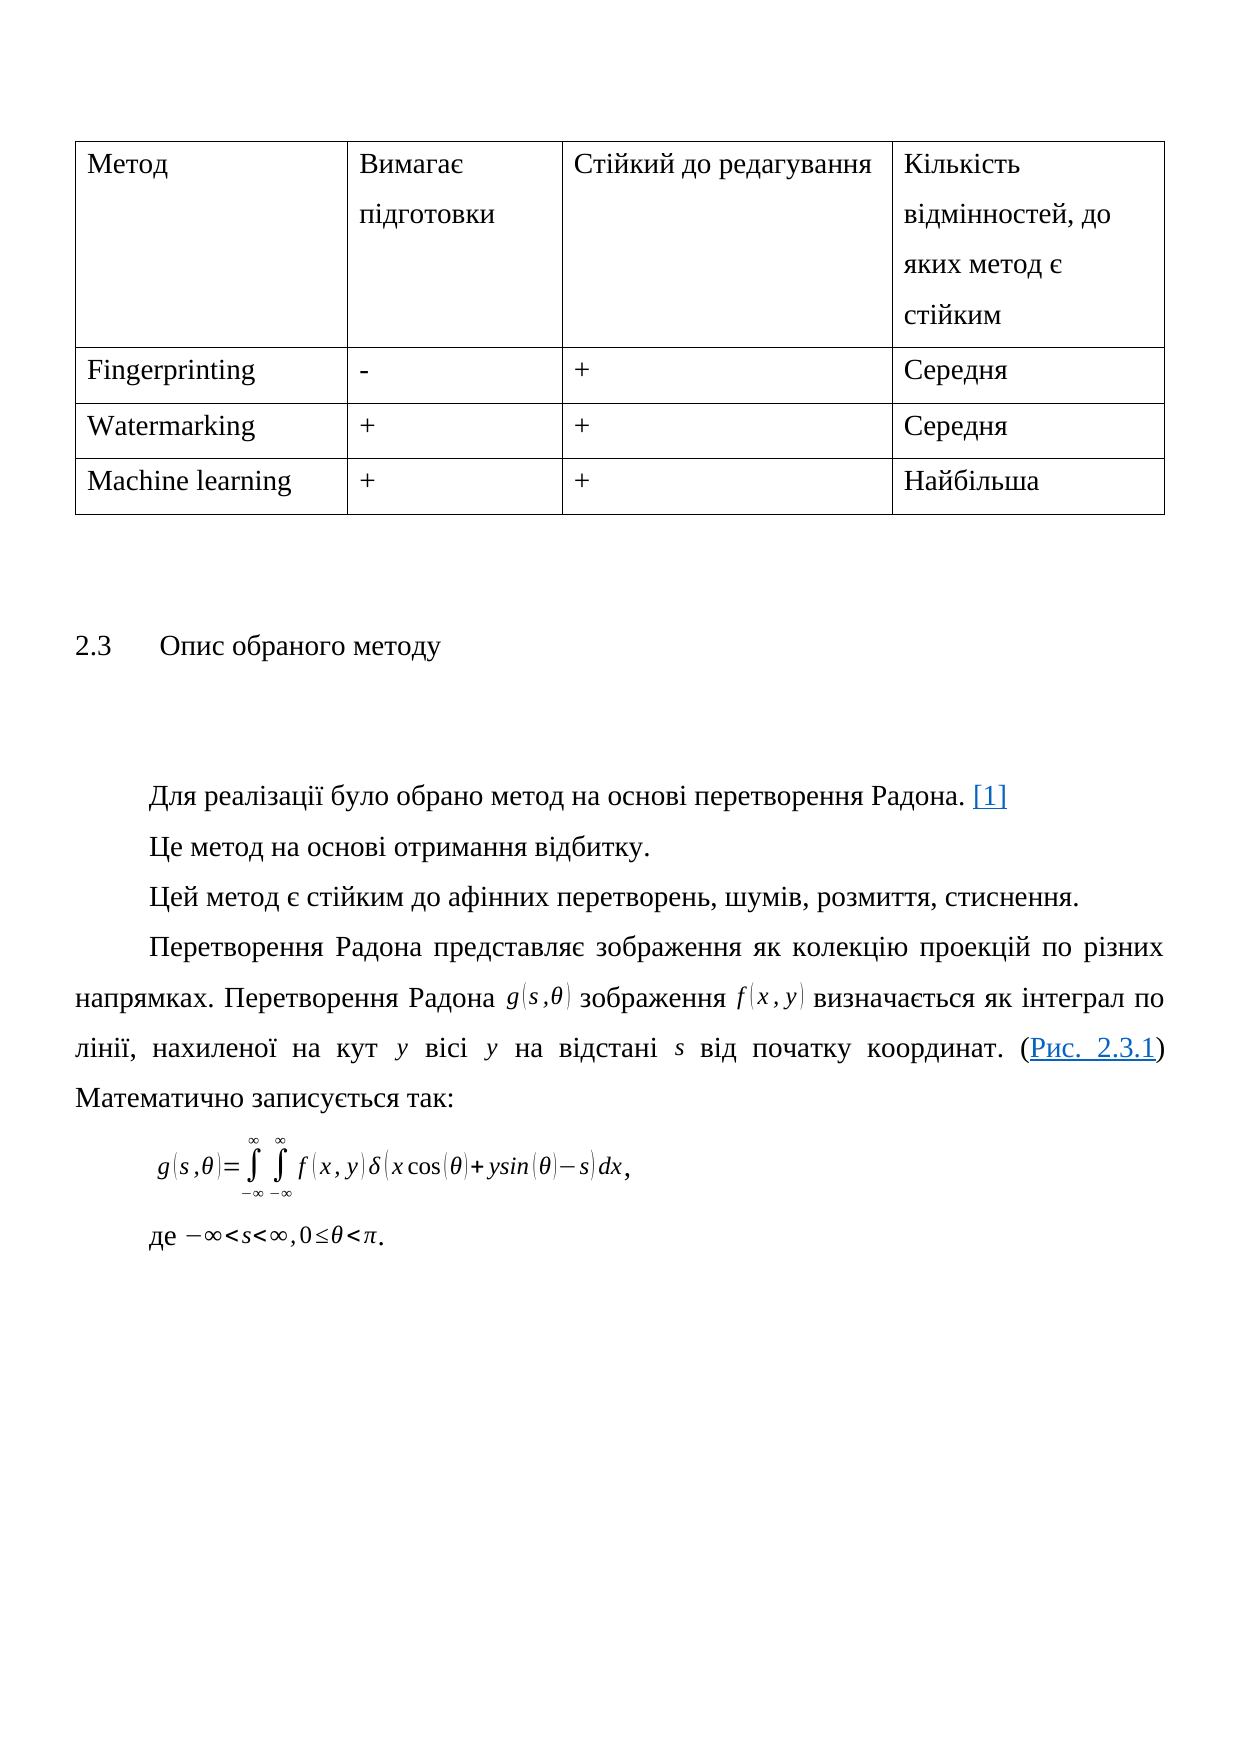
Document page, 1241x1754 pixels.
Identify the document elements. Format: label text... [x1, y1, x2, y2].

table_cell - [348, 348, 562, 403]
table_cell Середня [893, 404, 1164, 458]
text Цей метод є стійким до афінних перетворень, шумів, розмиття, стиснення. [75, 879, 1165, 913]
table_header Метод [76, 142, 347, 347]
table_cell Найбільша [893, 459, 1164, 513]
table_cell + [348, 404, 562, 458]
table_header Стійкий до редагування [563, 142, 892, 347]
table_cell Середня [893, 348, 1164, 403]
table_cell Fingerprinting [76, 348, 347, 403]
table_cell + [348, 459, 562, 513]
table_cell + [563, 459, 892, 513]
text Для реалізації було обрано метод на основі перетворення Радона. [1] [75, 778, 1165, 812]
table_cell Watermarking [76, 404, 347, 458]
table_cell + [563, 404, 892, 458]
text де . [75, 1218, 1165, 1252]
text Перетворення Радона представляє зображення як колекцію проекцій по різних напрямках. Перетворення Радона зображення визначається як інтеграл по лінії, нахиленої на кут вісі на відстані від початку координат. (Рис. 2.3.1) Математично записується так: [75, 929, 1165, 1114]
text , [75, 1131, 1165, 1201]
subtitle Опис обраного методу [75, 628, 1165, 661]
text Це метод на основі отримання відбитку. [75, 829, 1165, 862]
table_cell + [563, 348, 892, 403]
table_header Кількість відмінностей, до яких метод є стійким [893, 142, 1164, 347]
table_header Вимагає підготовки [348, 142, 562, 347]
table_cell Machine learning [76, 459, 347, 513]
